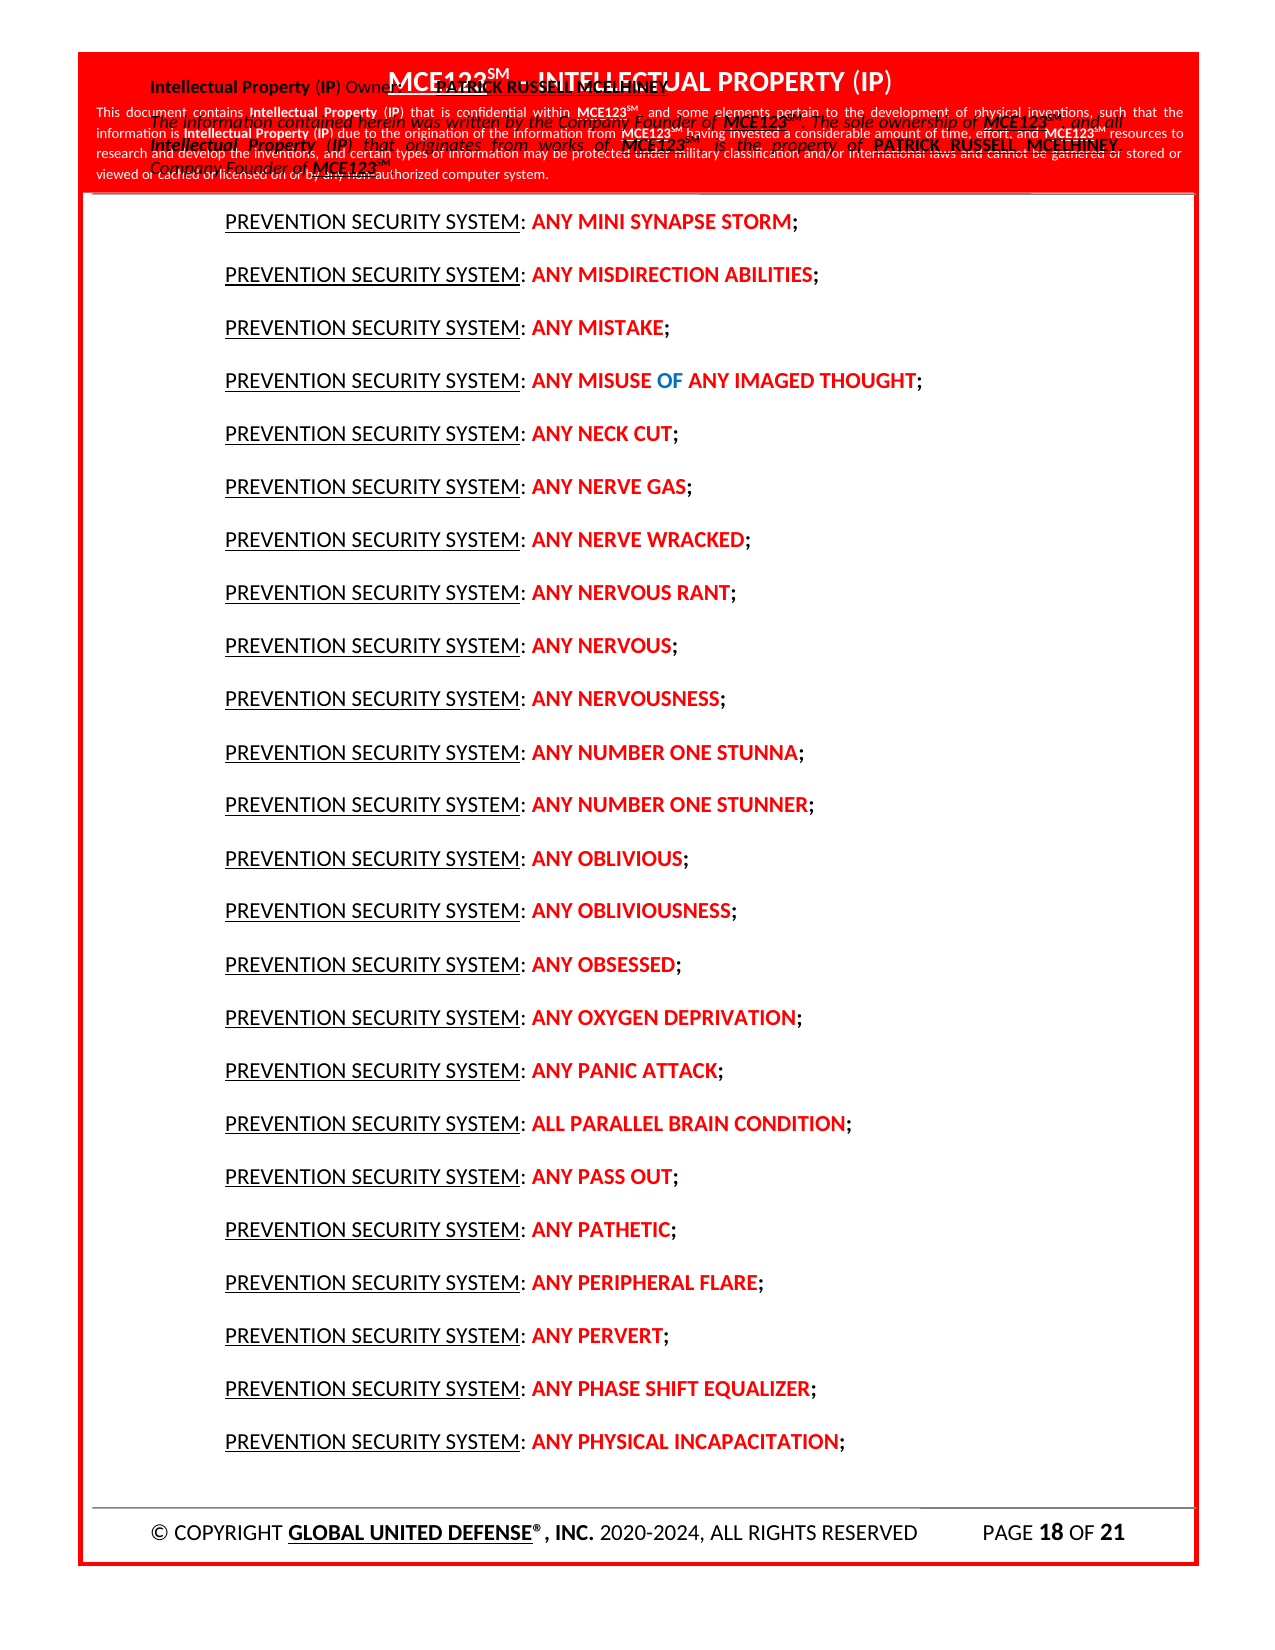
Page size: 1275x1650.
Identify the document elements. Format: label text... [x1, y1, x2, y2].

text PREVENTION SECURITY SYSTEM: ALL PARALLEL BRAIN CONDITION; [225, 1109, 1125, 1137]
text PREVENTION SECURITY SYSTEM: ANY MISUSE OF ANY IMAGED THOUGHT; [225, 366, 1125, 394]
text PREVENTION SECURITY SYSTEM: ANY PHYSICAL INCAPACITATION; [225, 1427, 1125, 1455]
text PREVENTION SECURITY SYSTEM: ANY PASS OUT; [225, 1162, 1125, 1190]
text PREVENTION SECURITY SYSTEM: ANY OBLIVIOUS; [225, 844, 1125, 872]
text PREVENTION SECURITY SYSTEM: ANY NECK CUT; [225, 419, 1125, 447]
text PREVENTION SECURITY SYSTEM: ANY PHASE SHIFT EQUALIZER; [225, 1374, 1125, 1402]
text PREVENTION SECURITY SYSTEM: ANY PERIPHERAL FLARE; [225, 1268, 1125, 1296]
text PREVENTION SECURITY SYSTEM: ANY MINI SYNAPSE STORM; [225, 207, 1125, 235]
text PREVENTION SECURITY SYSTEM: ANY NERVOUS; [225, 632, 1125, 659]
text PREVENTION SECURITY SYSTEM: ANY PANIC ATTACK; [225, 1056, 1125, 1084]
text PREVENTION SECURITY SYSTEM: ANY OBSESSED; [225, 950, 1125, 978]
text PREVENTION SECURITY SYSTEM: ANY NERVE WRACKED; [225, 526, 1125, 553]
text PREVENTION SECURITY SYSTEM: ANY OXYGEN DEPRIVATION; [225, 1003, 1125, 1031]
text PREVENTION SECURITY SYSTEM: ANY OBLIVIOUSNESS; [225, 897, 1125, 925]
text PREVENTION SECURITY SYSTEM: ANY NERVE GAS; [225, 472, 1125, 501]
text PREVENTION SECURITY SYSTEM: ANY NERVOUS RANT; [225, 578, 1125, 607]
text PREVENTION SECURITY SYSTEM: ANY NUMBER ONE STUNNER; [225, 791, 1125, 819]
text PREVENTION SECURITY SYSTEM: ANY PERVERT; [225, 1321, 1125, 1349]
text PREVENTION SECURITY SYSTEM: ANY MISDIRECTION ABILITIES; [225, 260, 1125, 288]
text PREVENTION SECURITY SYSTEM: ANY PATHETIC; [225, 1215, 1125, 1243]
text PREVENTION SECURITY SYSTEM: ANY NERVOUSNESS; [225, 684, 1125, 713]
text PREVENTION SECURITY SYSTEM: ANY MISTAKE; [225, 313, 1125, 341]
text PREVENTION SECURITY SYSTEM: ANY NUMBER ONE STUNNA; [225, 738, 1125, 766]
